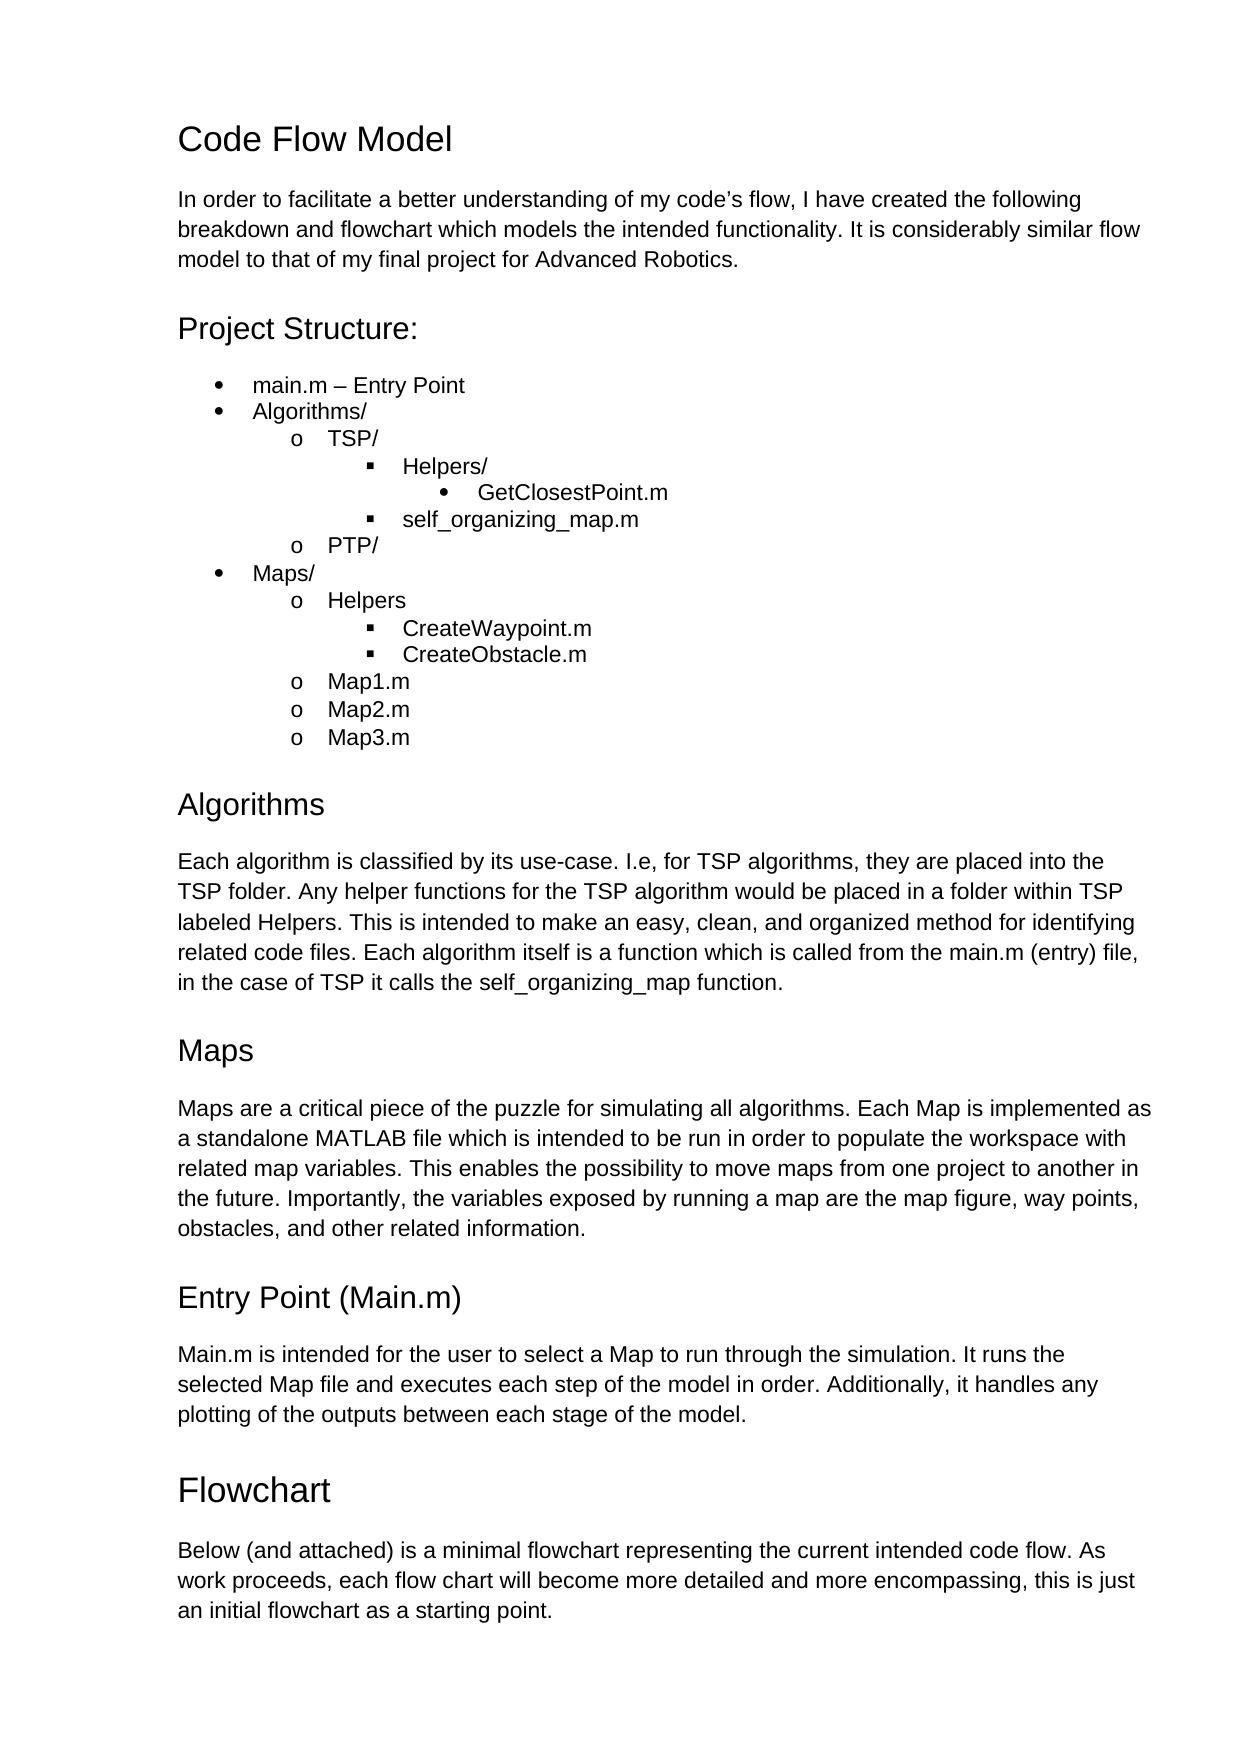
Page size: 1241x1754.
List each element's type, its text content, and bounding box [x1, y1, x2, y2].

text Maps are a critical piece of the puzzle for simulating all algorithms. Each Map is implemented as a standalone MATLAB file which is intended to be run in order to populate the workspace with related map variables. This enables the possibility to move maps from one project to another in the future. Importantly, the variables exposed by running a map are the map figure, way points, obstacles, and other related information. [177, 1094, 1152, 1242]
list TSP/ [290, 424, 1152, 453]
text Main.m is intended for the user to select a Map to run through the simulation. It runs the selected Map file and executes each step of the model in order. Additionally, it handles any plotting of the outputs between each stage of the model. [177, 1341, 1152, 1428]
list CreateObstacle.m [365, 641, 1152, 668]
list Map1.m [290, 668, 1152, 696]
list Map3.m [290, 724, 1152, 753]
text In order to facilitate a better understanding of my code’s flow, I have created the following breakdown and flowchart which models the intended functionality. It is considerably similar flow model to that of my final project for Advanced Robotics. [177, 186, 1152, 272]
list Map2.m [290, 696, 1152, 724]
list PTP/ [290, 532, 1152, 560]
subtitle Code Flow Model [177, 118, 1152, 159]
subtitle Entry Point (Main.m) [177, 1279, 1152, 1315]
list CreateWaypoint.m [365, 615, 1152, 641]
subtitle Flowchart [177, 1469, 1152, 1510]
subtitle Algorithms [177, 786, 1152, 822]
text Each algorithm is classified by its use-case. I.e, for TSP algorithms, they are placed into the TSP folder. Any helper functions for the TSP algorithm would be placed in a folder within TSP labeled Helpers. This is intended to make an easy, clean, and organized method for identifying related code files. Each algorithm itself is a function which is called from the main.m (entry) file, in the case of TSP it calls the self_organizing_map function. [177, 848, 1152, 995]
list Helpers [290, 587, 1152, 615]
list Maps/ [215, 560, 1152, 587]
list main.m – Entry Point [215, 372, 1152, 398]
subtitle Project Structure: [177, 310, 1152, 346]
list GetClosestPoint.m [440, 479, 1152, 506]
list self_organizing_map.m [365, 506, 1152, 532]
subtitle Maps [177, 1032, 1152, 1068]
text Below (and attached) is a minimal flowchart representing the current intended code flow. As work proceeds, each flow chart will become more detailed and more encompassing, this is just an initial flowchart as a starting point. [177, 1537, 1152, 1623]
list Helpers/ [365, 453, 1152, 479]
list Algorithms/ [215, 398, 1152, 424]
